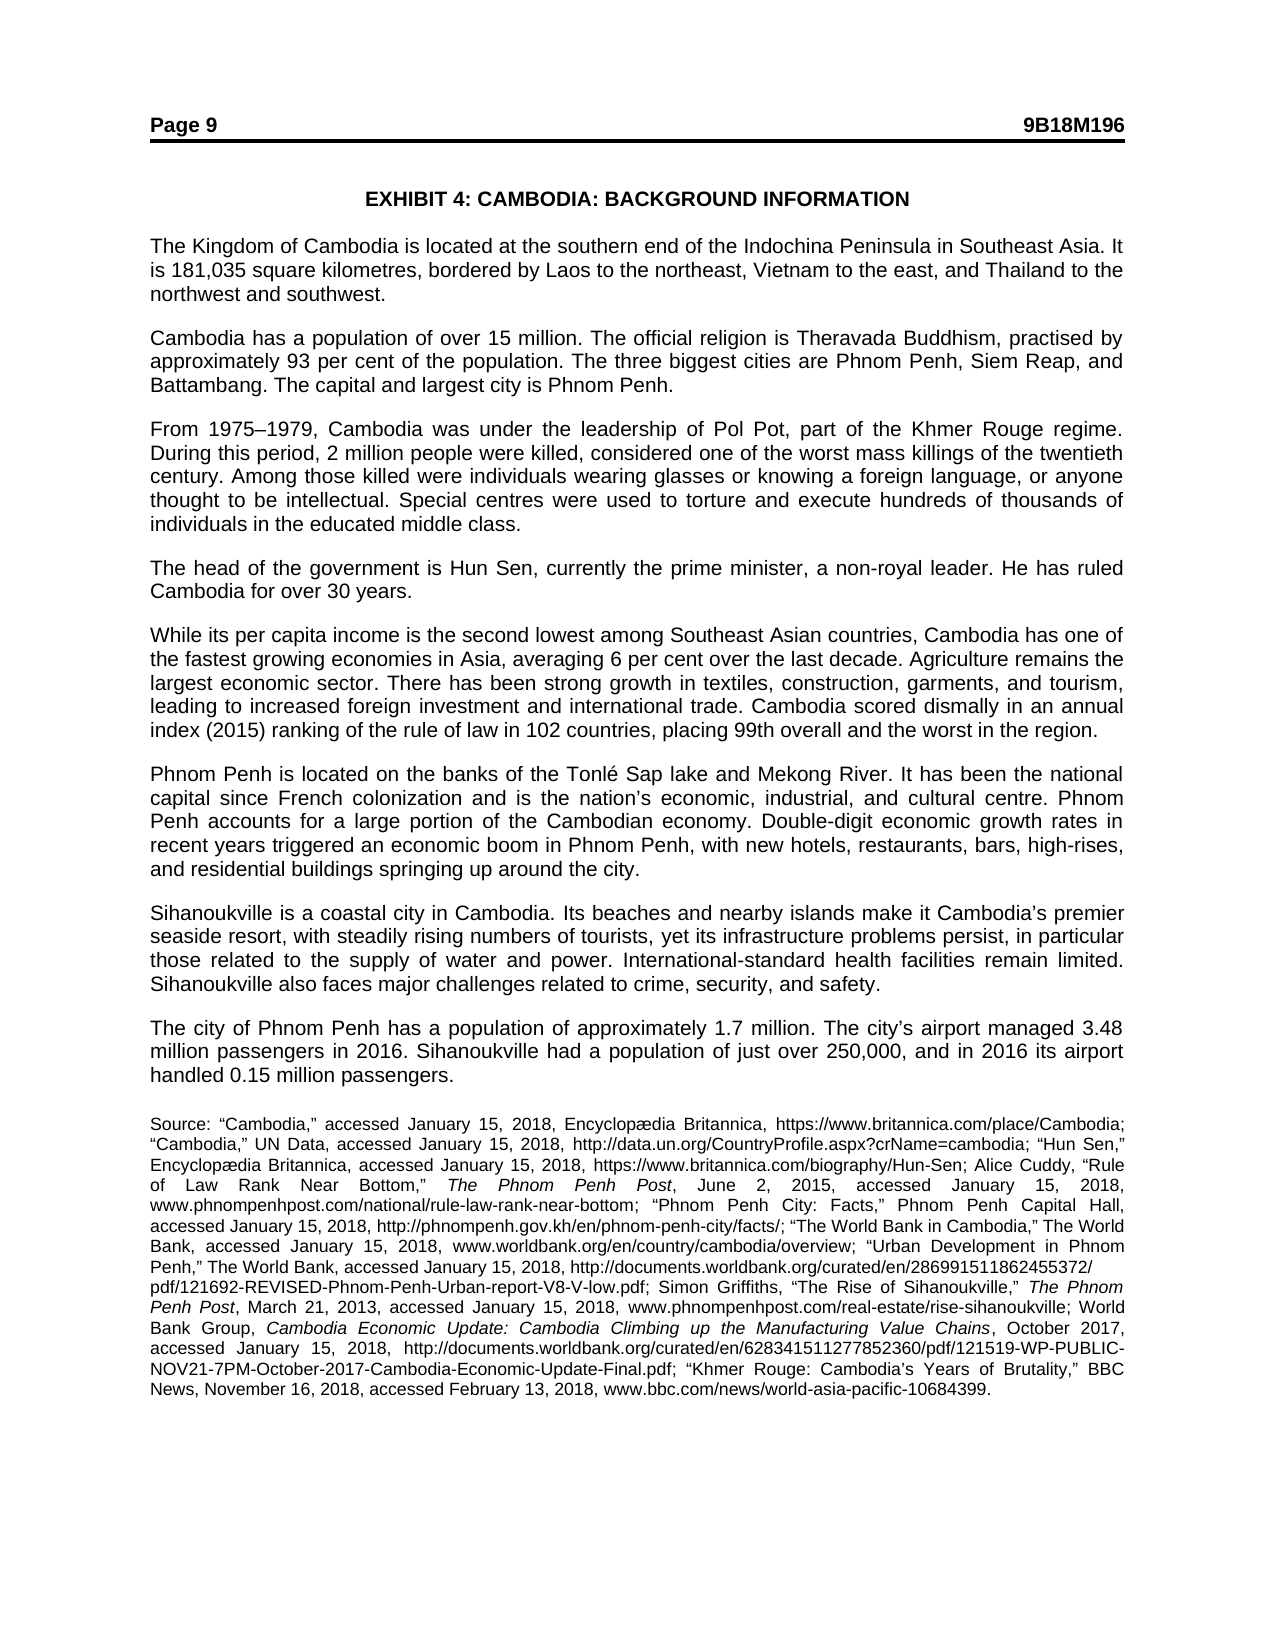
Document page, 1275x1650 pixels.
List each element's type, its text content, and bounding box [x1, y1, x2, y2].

text From 1975–1979, Cambodia was under the leadership of Pol Pot, part of the Khmer Rouge regime. During this period, 2 million people were killed, considered one of the worst mass killings of the twentieth century. Among those killed were individuals wearing glasses or knowing a foreign language, or anyone thought to be intellectual. Special centres were used to torture and execute hundreds of thousands of individuals in the educated middle class. [150, 416, 1125, 536]
text The Kingdom of Cambodia is located at the southern end of the Indochina Peninsula in Southeast Asia. It is 181,035 square kilometres, bordered by Laos to the northeast, Vietnam to the east, and Thailand to the northwest and southwest. [150, 234, 1125, 306]
text The head of the government is Hun Sen, currently the prime minister, a non-royal leader. He has ruled Cambodia for over 30 years. [150, 555, 1125, 603]
text Cambodia has a population of over 15 million. The official religion is Theravada Buddhism, practised by approximately 93 per cent of the population. The three biggest cities are Phnom Penh, Siem Reap, and Battambang. The capital and largest city is Phnom Penh. [150, 325, 1125, 397]
text Source: “Cambodia,” accessed January 15, 2018, Encyclopædia Britannica, https://www.britannica.com/place/Cambodia; “Cambodia,” UN Data, accessed January 15, 2018, http://data.un.org/CountryProfile.aspx?crName=cambodia; “Hun Sen,” Encyclopædia Britannica, accessed January 15, 2018, https://www.britannica.com/biography/Hun-Sen; Alice Cuddy, “Rule of Law Rank Near Bottom,” The Phnom Penh Post, June 2, 2015, accessed January 15, 2018, www.phnompenhpost.com/national/rule-law-rank-near-bottom; “Phnom Penh City: Facts,” Phnom Penh Capital Hall, accessed January 15, 2018, http://phnompenh.gov.kh/en/phnom-penh-city/facts/; “The World Bank in Cambodia,” The World Bank, accessed January 15, 2018, www.worldbank.org/en/country/cambodia/overview; “Urban Development in Phnom Penh,” The World Bank, accessed January 15, 2018, http://documents.worldbank.org/curated/en/286991511862455372/pdf/121692-REVISED-Phnom-Penh-Urban-report-V8-V-low.pdf; Simon Griffiths, “The Rise of Sihanoukville,” The Phnom Penh Post, March 21, 2013, accessed January 15, 2018, www.phnompenhpost.com/real-estate/rise-sihanoukville; World Bank Group, Cambodia Economic Update: Cambodia Climbing up the Manufacturing Value Chains, October 2017, accessed January 15, 2018, http://documents.worldbank.org/curated/en/628341511277852360/pdf/121519-WP-PUBLIC-NOV21-7PM-October-2017-Cambodia-Economic-Update-Final.pdf; “Khmer Rouge: Cambodia’s Years of Brutality,” BBC News, November 16, 2018, accessed February 13, 2018, www.bbc.com/news/world-asia-pacific-10684399. [150, 1113, 1125, 1399]
text EXHIBIT 4: CAMBODIA: BACKGROUND INFORMATION [150, 186, 1125, 210]
text While its per capita income is the second lowest among Southeast Asian countries, Cambodia has one of the fastest growing economies in Asia, averaging 6 per cent over the last decade. Agriculture remains the largest economic sector. There has been strong growth in textiles, construction, garments, and tourism, leading to increased foreign investment and international trade. Cambodia scored dismally in an annual index (2015) ranking of the rule of law in 102 countries, placing 99th overall and the worst in the region. [150, 622, 1125, 742]
text Phnom Penh is located on the banks of the Tonlé Sap lake and Mekong River. It has been the national capital since French colonization and is the nation’s economic, industrial, and cultural centre. Phnom Penh accounts for a large portion of the Cambodian economy. Double-digit economic growth rates in recent years triggered an economic boom in Phnom Penh, with new hotels, restaurants, bars, high-rises, and residential buildings springing up around the city. [150, 761, 1125, 881]
text The city of Phnom Penh has a population of approximately 1.7 million. The city’s airport managed 3.48 million passengers in 2016. Sihanoukville had a population of just over 250,000, and in 2016 its airport handled 0.15 million passengers. [150, 1015, 1125, 1087]
text Sihanoukville is a coastal city in Cambodia. Its beaches and nearby islands make it Cambodia’s premier seaside resort, with steadily rising numbers of tourists, yet its infrastructure problems persist, in particular those related to the supply of water and power. International-standard health facilities remain limited. Sihanoukville also faces major challenges related to crime, security, and safety. [150, 900, 1125, 996]
